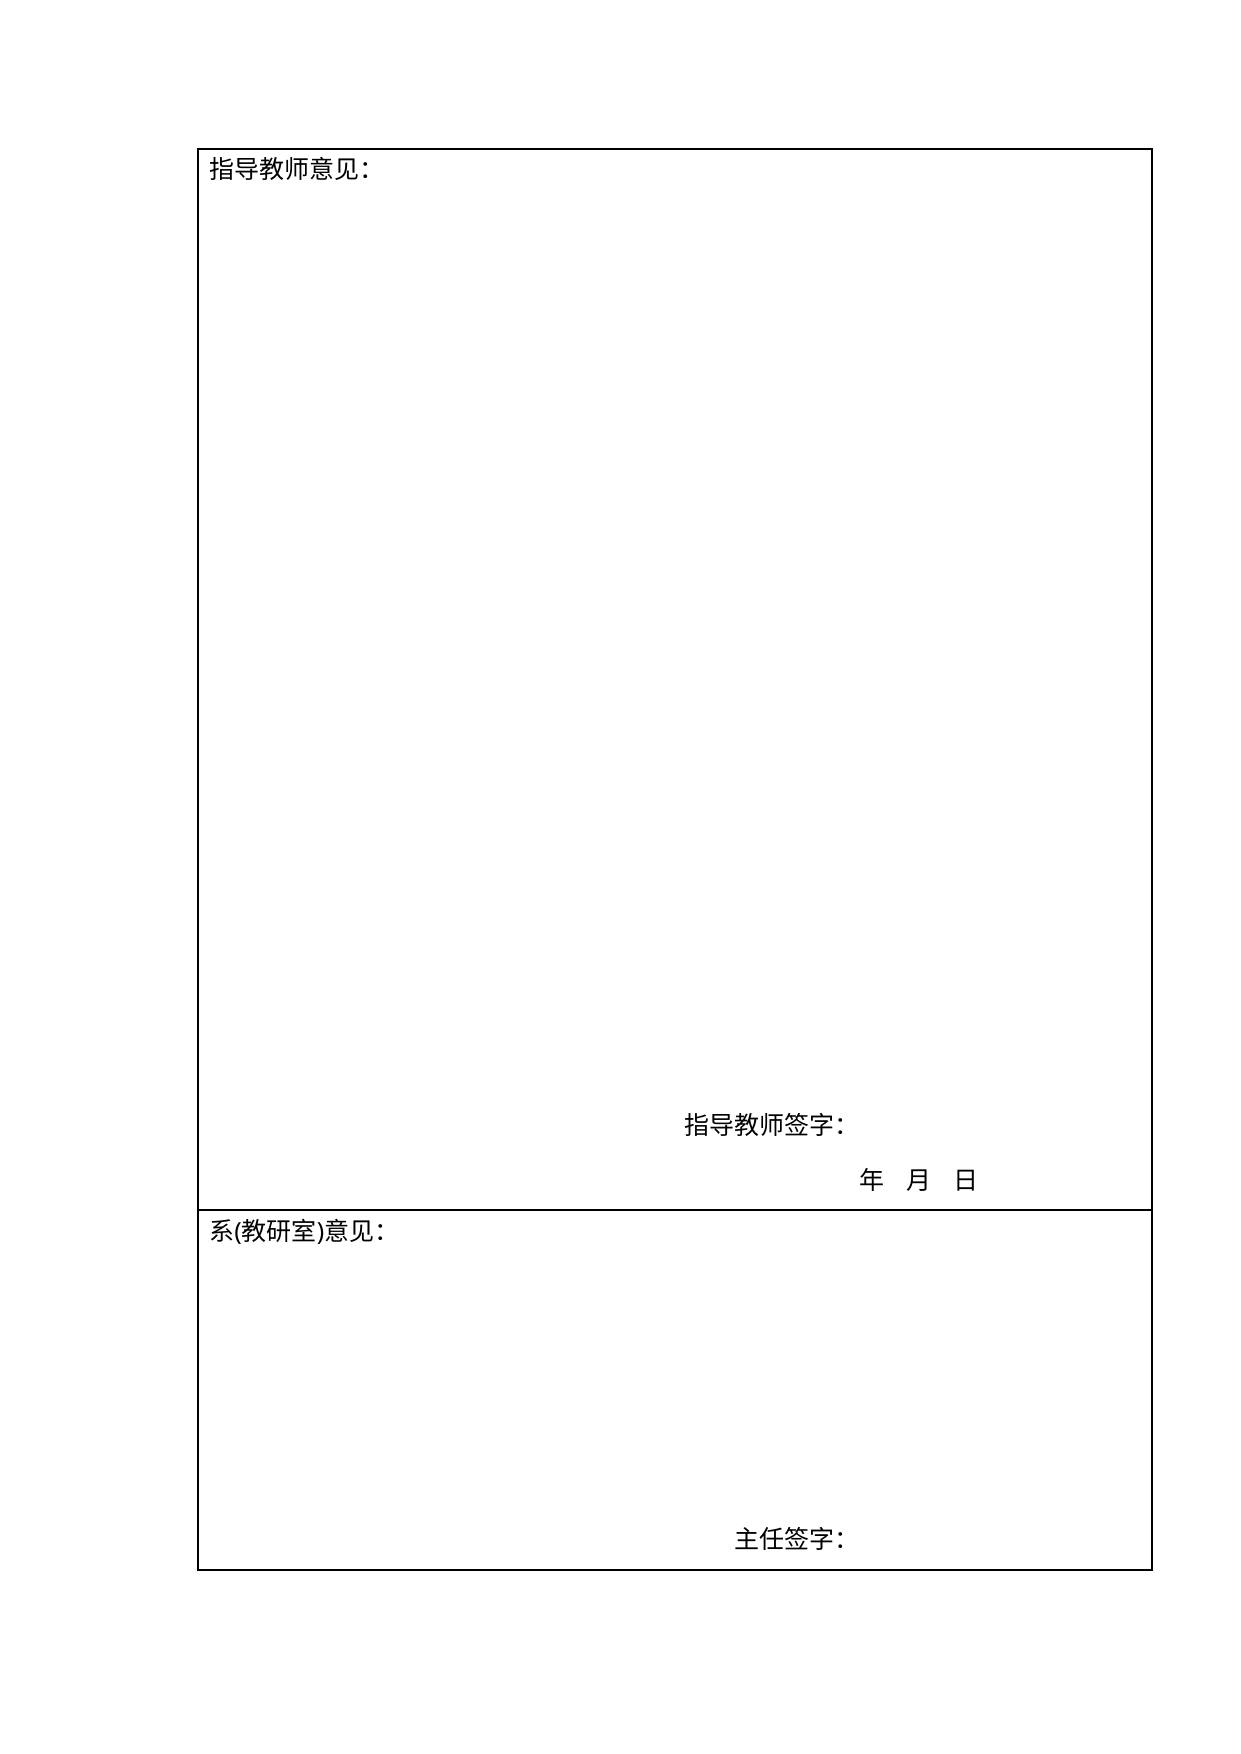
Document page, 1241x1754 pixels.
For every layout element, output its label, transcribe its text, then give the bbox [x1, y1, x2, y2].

table_header 指导教师意见： 指导教师签字： 年 月 日 [199, 150, 1151, 1209]
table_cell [199, 1211, 1151, 1568]
